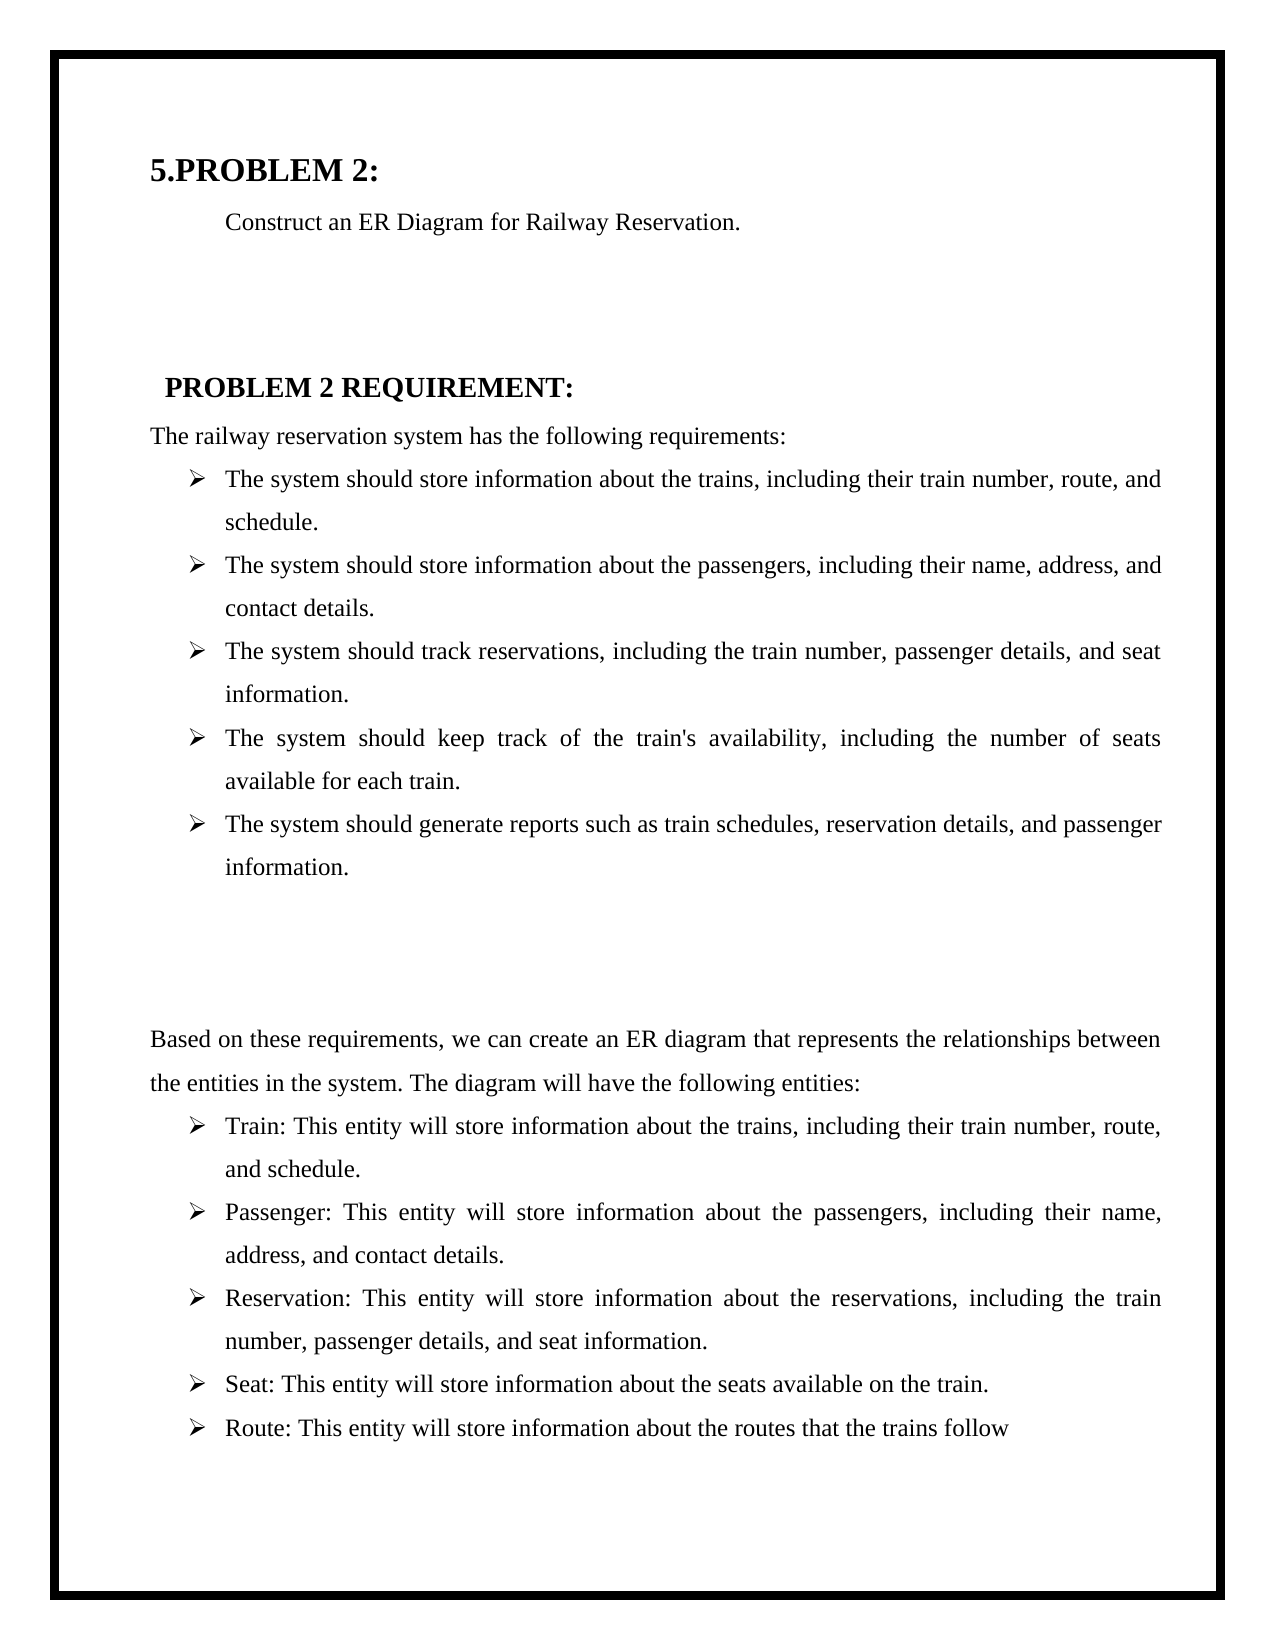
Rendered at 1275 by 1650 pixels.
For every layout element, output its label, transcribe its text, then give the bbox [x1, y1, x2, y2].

text Construct an ER Diagram for Railway Reservation. [150, 207, 1162, 236]
text PROBLEM 2 REQUIREMENT: [150, 370, 1162, 404]
list The system should generate reports such as train schedules, reservation details, and passenger information. [187, 809, 1162, 881]
list Passenger: This entity will store information about the passengers, including their name, address, and contact details. [187, 1197, 1162, 1269]
list The system should keep track of the train's availability, including the number of seats available for each train. [187, 723, 1162, 794]
list The system should store information about the trains, including their train number, route, and schedule. [187, 464, 1162, 536]
list Seat: This entity will store information about the seats available on the train. [187, 1369, 1162, 1398]
list Route: This entity will store information about the routes that the trains follow [187, 1413, 1162, 1441]
text 5.PROBLEM 2: [150, 150, 1162, 188]
list The system should store information about the passengers, including their name, address, and contact details. [187, 550, 1162, 622]
list The system should track reservations, including the train number, passenger details, and seat information. [187, 636, 1162, 708]
list Reservation: This entity will store information about the reservations, including the train number, passenger details, and seat information. [187, 1283, 1162, 1355]
text Based on these requirements, we can create an ER diagram that represents the relationships between the entities in the system. The diagram will have the following entities: [150, 1024, 1162, 1096]
text The railway reservation system has the following requirements: [150, 421, 1162, 449]
list Train: This entity will store information about the trains, including their train number, route, and schedule. [187, 1111, 1162, 1183]
